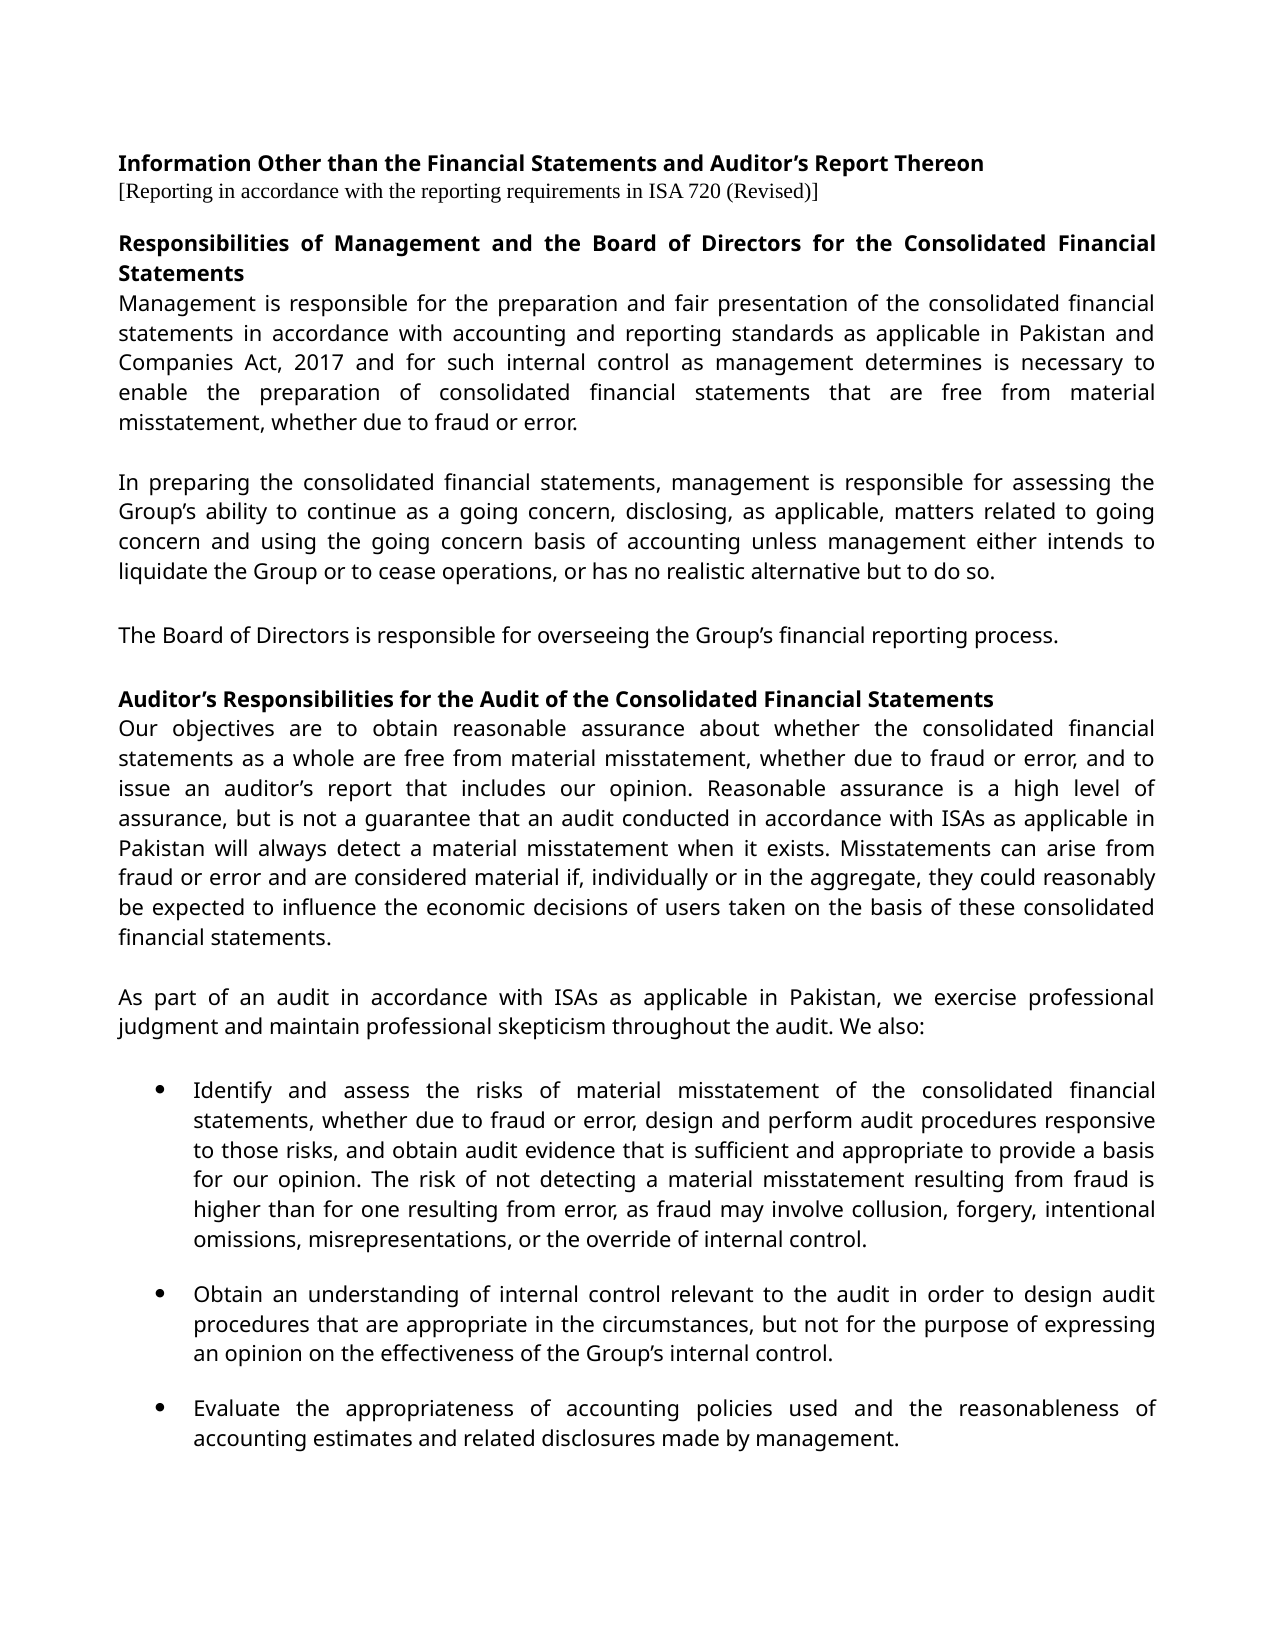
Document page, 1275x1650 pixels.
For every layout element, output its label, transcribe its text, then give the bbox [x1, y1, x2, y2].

list Identify and assess the risks of material misstatement of the consolidated financial statements, whether due to fraud or error, design and perform audit procedures responsive to those risks, and obtain audit evidence that is sufficient and appropriate to provide a basis for our opinion. The risk of not detecting a material misstatement resulting from fraud is higher than for one resulting from error, as fraud may involve collusion, forgery, intentional omissions, misrepresentations, or the override of internal control. [156, 1075, 1157, 1254]
list Obtain an understanding of internal control relevant to the audit in order to design audit procedures that are appropriate in the circumstances, but not for the purpose of expressing an opinion on the effectiveness of the Group’s internal control. [156, 1279, 1157, 1368]
text In preparing the consolidated financial statements, management is responsible for assessing the Group’s ability to continue as a going concern, disclosing, as applicable, matters related to going concern and using the going concern basis of accounting unless management either intends to liquidate the Group or to cease operations, or has no realistic alternative but to do so. [118, 466, 1157, 586]
text Auditor’s Responsibilities for the Audit of the Consolidated Financial Statements [118, 683, 1157, 713]
text Our objectives are to obtain reasonable assurance about whether the consolidated financial statements as a whole are free from material misstatement, whether due to fraud or error, and to issue an auditor’s report that includes our opinion. Reasonable assurance is a high level of assurance, but is not a guarantee that an audit conducted in accordance with ISAs as applicable in Pakistan will always detect a material misstatement when it exists. Misstatements can arise from fraud or error and are considered material if, individually or in the aggregate, they could reasonably be expected to influence the economic decisions of users taken on the basis of these consolidated financial statements. [118, 713, 1157, 952]
text [Reporting in accordance with the reporting requirements in ISA 720 (Revised)] [118, 178, 1157, 203]
text Management is responsible for the preparation and fair presentation of the consolidated financial statements in accordance with accounting and reporting standards as applicable in Pakistan and Companies Act, 2017 and for such internal control as management determines is necessary to enable the preparation of consolidated financial statements that are free from material misstatement, whether due to fraud or error. [118, 288, 1157, 437]
text As part of an audit in accordance with ISAs as applicable in Pakistan, we exercise professional judgment and maintain professional skepticism throughout the audit. We also: [118, 981, 1157, 1041]
list Evaluate the appropriateness of accounting policies used and the reasonableness of accounting estimates and related disclosures made by management. [156, 1393, 1157, 1453]
text The Board of Directors is responsible for overseeing the Group’s financial reporting process. [118, 620, 1157, 649]
text Responsibilities of Management and the Board of Directors for the Consolidated Financial Statements [118, 228, 1157, 288]
text Information Other than the Financial Statements and Auditor’s Report Thereon [118, 148, 1157, 178]
